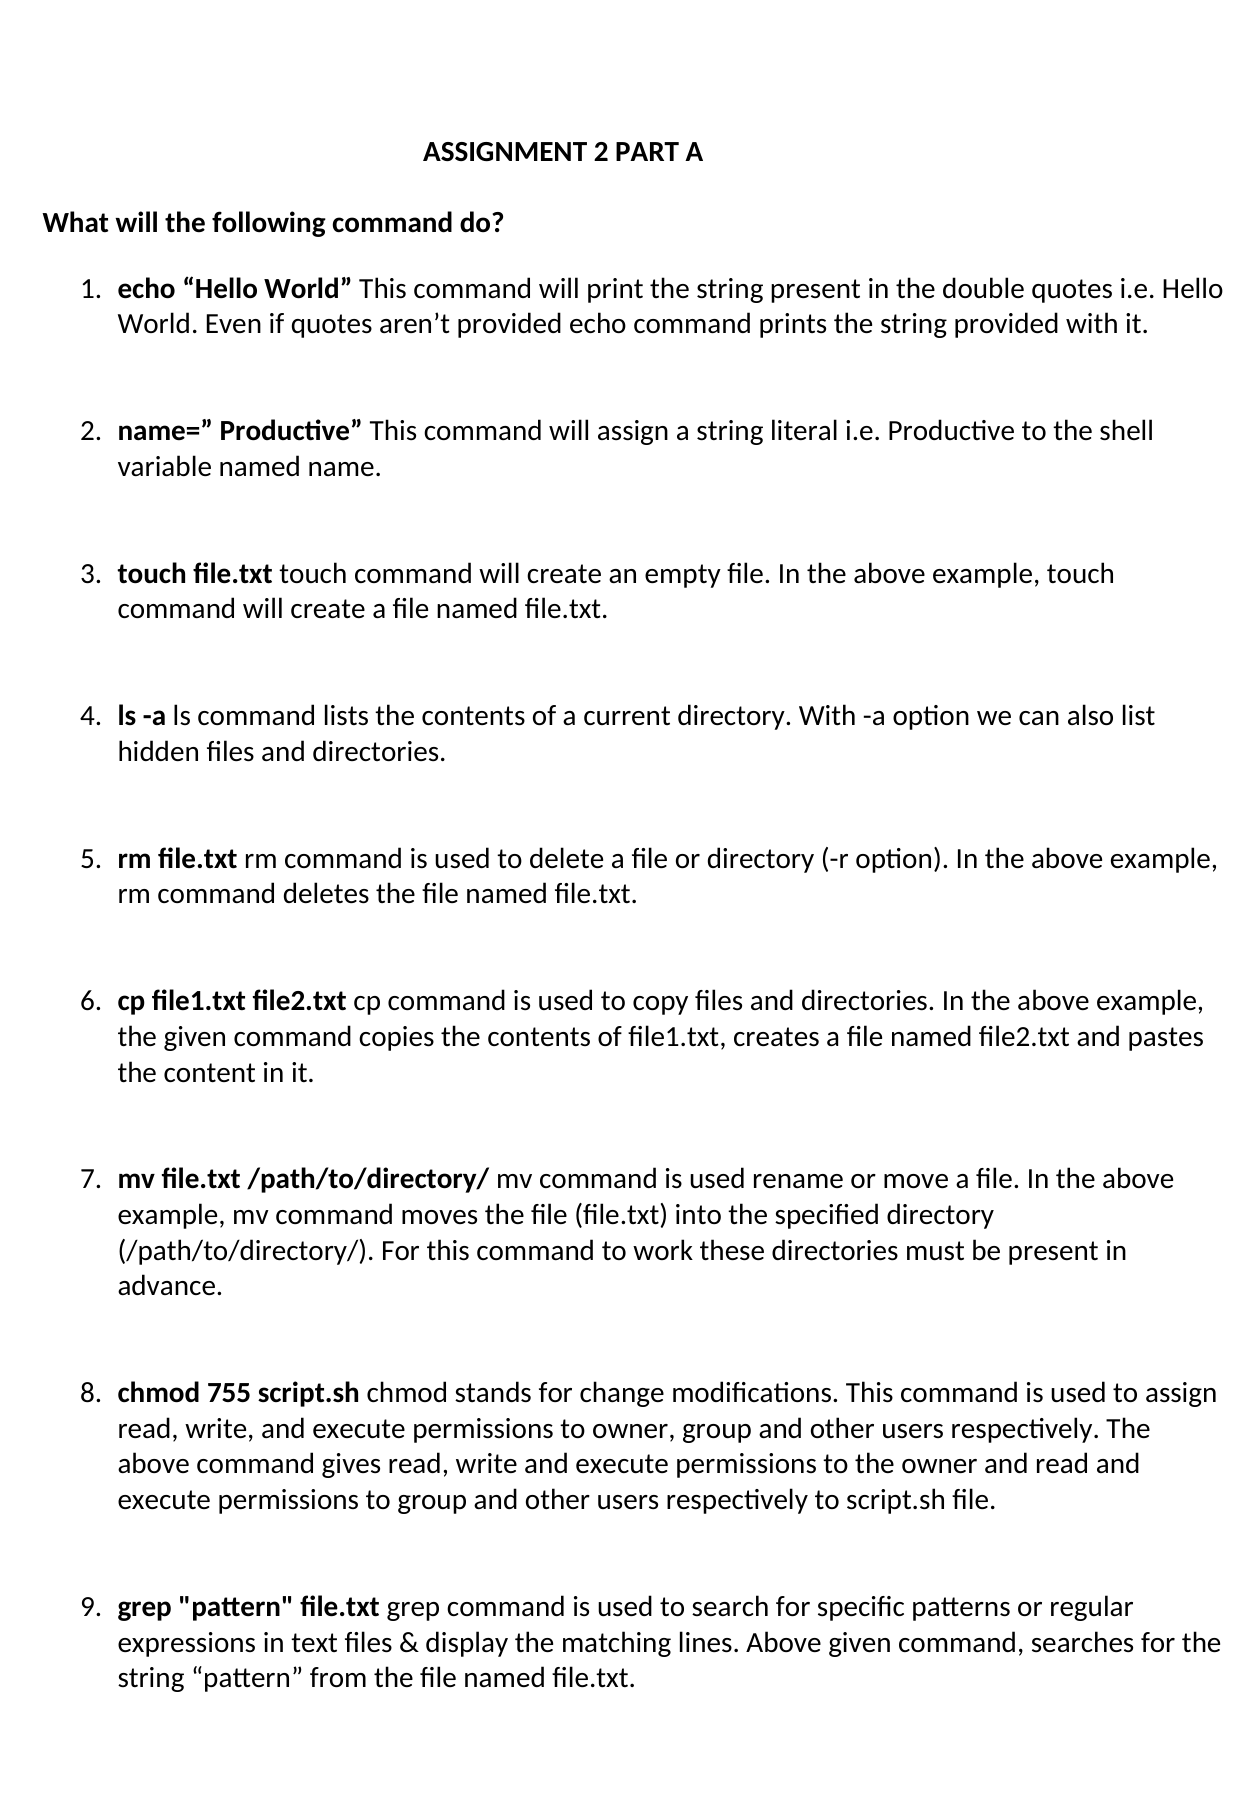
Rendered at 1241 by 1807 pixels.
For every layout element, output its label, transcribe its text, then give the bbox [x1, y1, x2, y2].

list cp file1.txt file2.txt cp command is used to copy files and directories. In the above example, the given command copies the contents of file1.txt, creates a file named file2.txt and pastes the content in it. [80, 982, 1228, 1089]
text What will the following command do? [42, 204, 1228, 239]
list grep "pattern" file.txt grep command is used to search for specific patterns or regular expressions in text files & display the matching lines. Above given command, searches for the string “pattern” from the file named file.txt. [80, 1588, 1228, 1695]
list touch file.txt touch command will create an empty file. In the above example, touch command will create a file named file.txt. [80, 555, 1228, 626]
list echo “Hello World” This command will print the string present in the double quotes i.e. Hello World. Even if quotes aren’t provided echo command prints the string provided with it. [80, 270, 1228, 341]
list mv file.txt /path/to/directory/ mv command is used rename or move a file. In the above example, mv command moves the file (file.txt) into the specified directory (/path/to/directory/). For this command to work these directories must be present in advance. [80, 1161, 1228, 1303]
list ls -a ls command lists the contents of a current directory. With -a option we can also list hidden files and directories. [80, 697, 1228, 769]
text ASSIGNMENT 2 PART A [342, 133, 1228, 168]
list name=” Productive” This command will assign a string literal i.e. Productive to the shell variable named name. [80, 412, 1228, 484]
list rm file.txt rm command is used to delete a file or directory (-r option). In the above example, rm command deletes the file named file.txt. [80, 840, 1228, 911]
list chmod 755 script.sh chmod stands for change modifications. This command is used to assign read, write, and execute permissions to owner, group and other users respectively. The above command gives read, write and execute permissions to the owner and read and execute permissions to group and other users respectively to script.sh file. [80, 1374, 1228, 1517]
